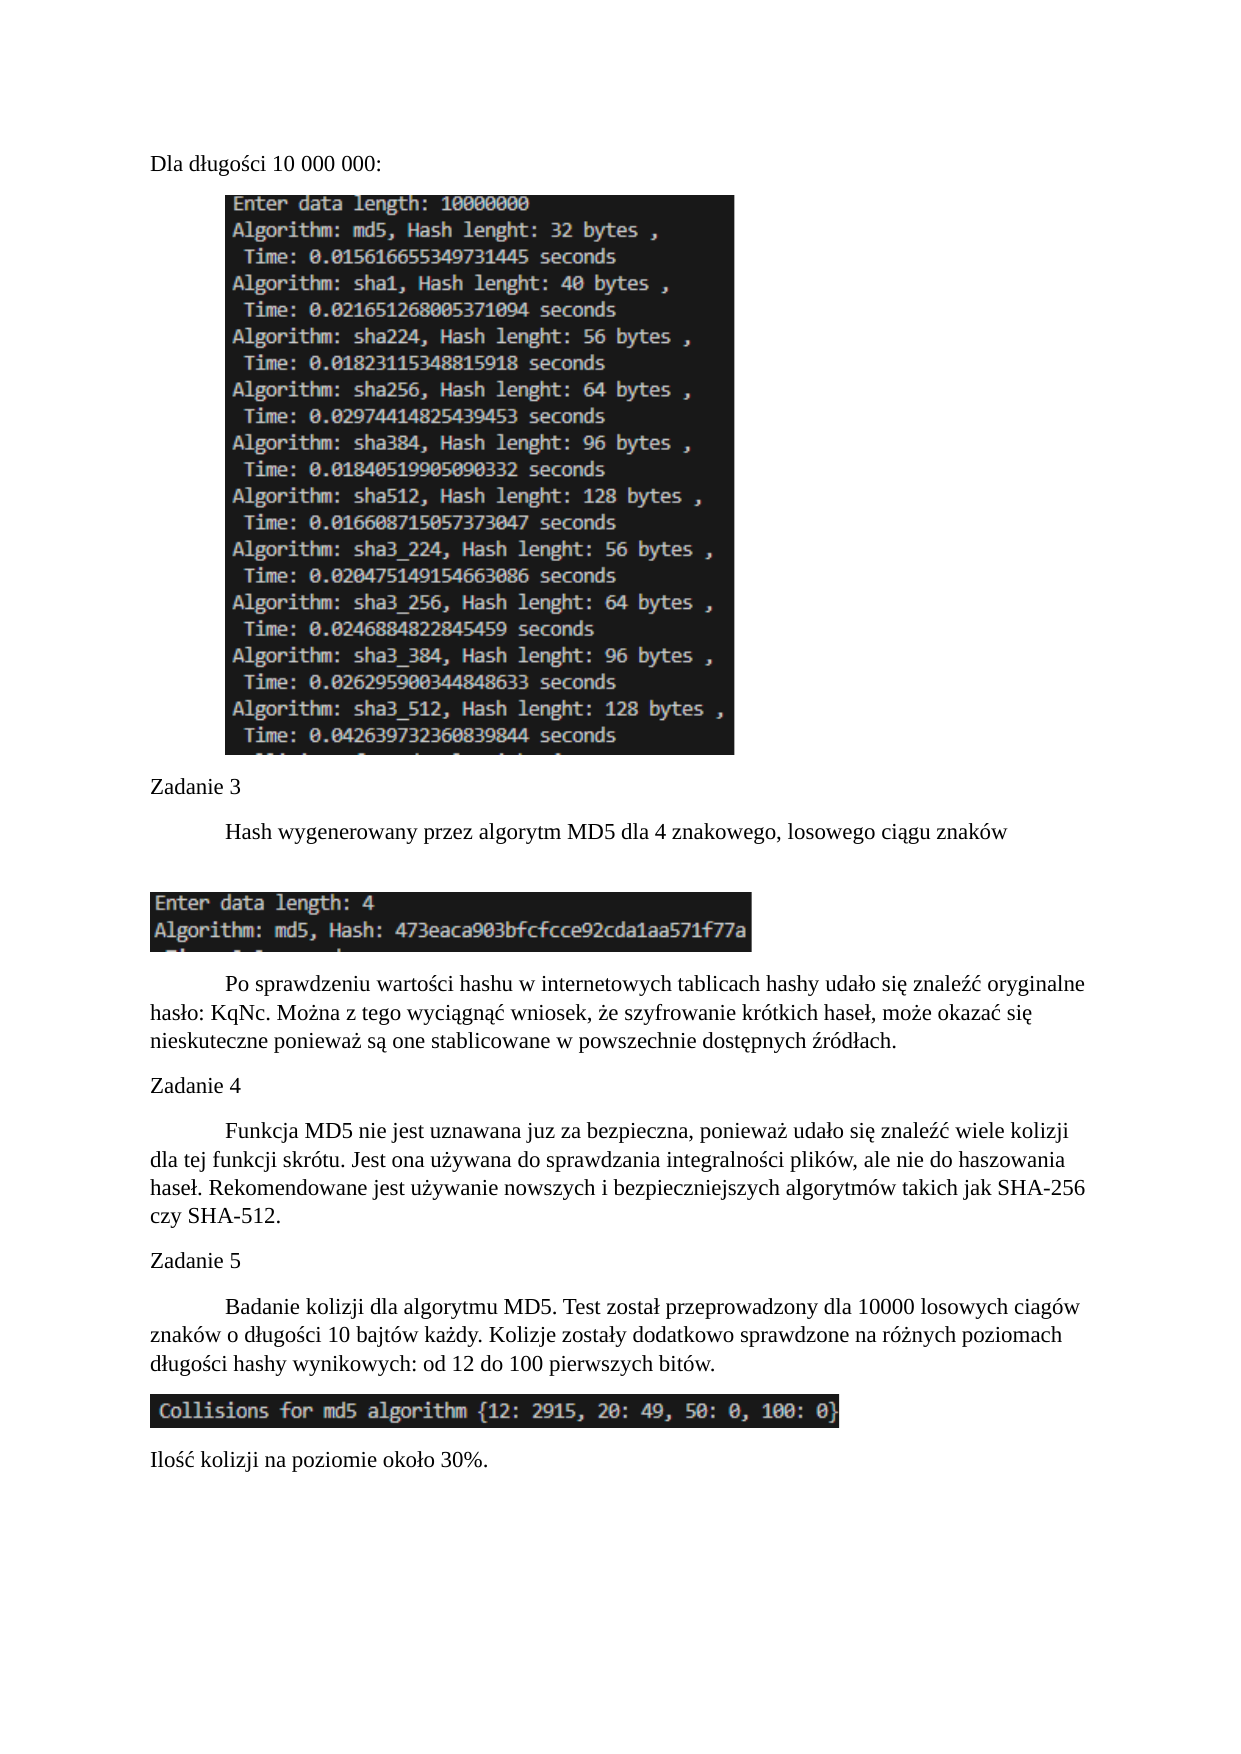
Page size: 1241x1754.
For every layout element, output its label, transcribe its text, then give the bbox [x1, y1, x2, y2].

picture [150, 892, 752, 952]
text Zadanie 5 [150, 1248, 1090, 1274]
text Funkcja MD5 nie jest uznawana juz za bezpieczna, ponieważ udało się znaleźć wiele kolizji dla tej funkcji skrótu. Jest ona używana do sprawdzania integralności plików, ale nie do haszowania haseł. Rekomendowane jest używanie nowszych i bezpieczniejszych algorytmów takich jak SHA-256 czy SHA-512. [150, 1117, 1090, 1229]
text Badanie kolizji dla algorytmu MD5. Test został przeprowadzony dla 10000 losowych ciagów znaków o długości 10 bajtów każdy. Kolizje zostały dodatkowo sprawdzone na różnych poziomach długości hashy wynikowych: od 12 do 100 pierwszych bitów. [150, 1293, 1090, 1376]
text Dla długości 10 000 000: [150, 150, 1090, 176]
picture [150, 1394, 840, 1428]
text Po sprawdzeniu wartości hashu w internetowych tablicach hashy udało się znaleźć oryginalne hasło: KqNc. Można z tego wyciągnąć wniosek, że szyfrowanie krótkich haseł, może okazać się nieskuteczne ponieważ są one stablicowane w powszechnie dostępnych źródłach. [150, 970, 1090, 1053]
text Ilość kolizji na poziomie około 30%. [150, 1446, 1090, 1473]
text Zadanie 4 [150, 1072, 1090, 1098]
text Hash wygenerowany przez algorytm MD5 dla 4 znakowego, losowego ciągu znaków [150, 818, 1090, 845]
text Zadanie 3 [150, 773, 1090, 800]
picture [225, 195, 735, 755]
